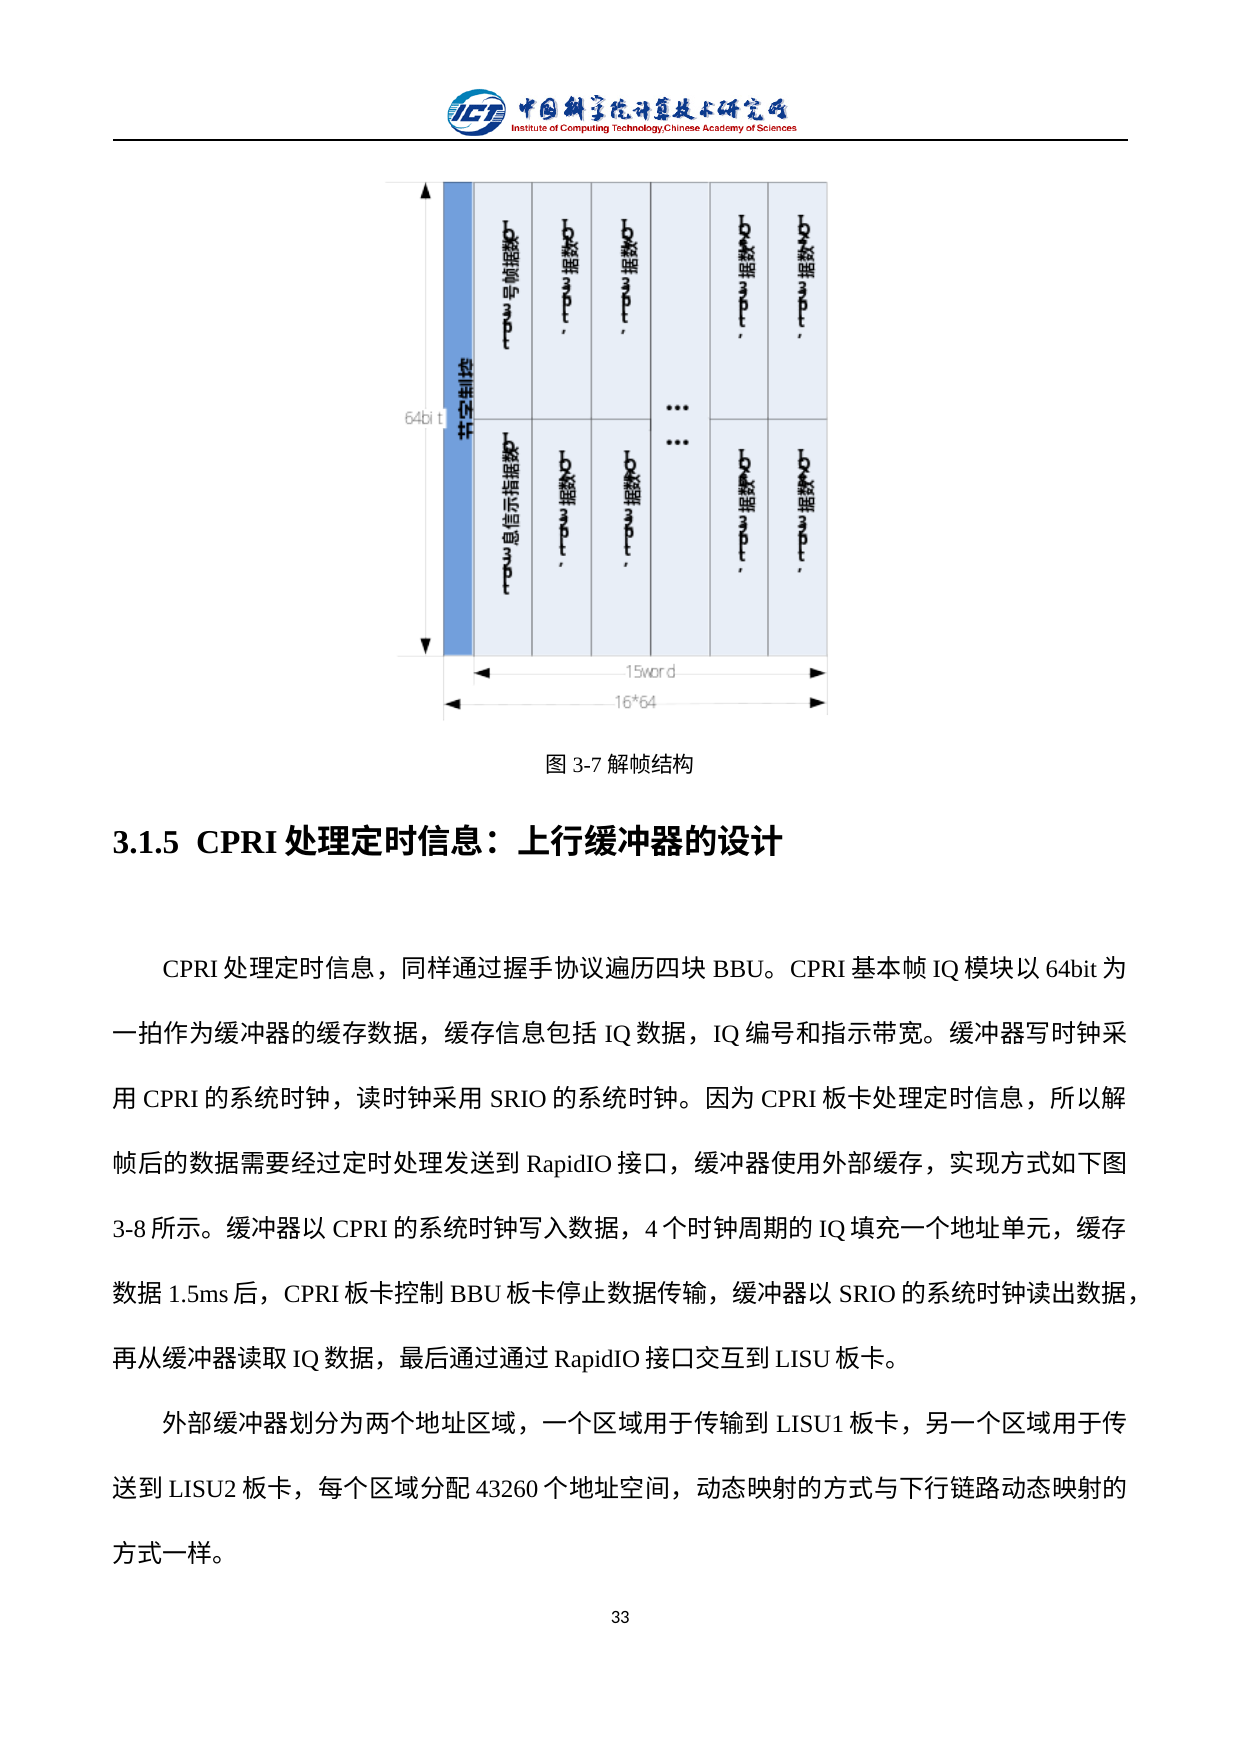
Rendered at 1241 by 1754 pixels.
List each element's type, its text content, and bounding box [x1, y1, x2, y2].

text 外部缓冲器划分为两个地址区域，一个区域用于传输到LISU1板卡，另一个区域用于传送到LISU2板卡，每个区域分配43260个地址空间，动态映射的方式与下行链路动态映射的方式一样。 [112, 1389, 1128, 1584]
picture [443, 88, 798, 139]
text 图 3-7 解帧结构 [112, 747, 1128, 779]
subtitle 3.1.5 CPRI处理定时信息：上行缓冲器的设计 [112, 807, 1128, 872]
text CPRI处理定时信息，同样通过握手协议遍历四块BBU。CPRI基本帧IQ模块以64bit为一拍作为缓冲器的缓存数据，缓存信息包括 IQ数据，IQ编号和指示带宽。缓冲器写时钟采用CPRI的系统时钟，读时钟采用SRIO的系统时钟。因为CPRI板卡处理定时信息，所以解帧后的数据需要经过定时处理发送到RapidIO接口，缓冲器使用外部缓存，实现方式如下图3-8所示。缓冲器以CPRI的系统时钟写入数据，4个时钟周期的IQ填充一个地址单元，缓存数据1.5ms后，CPRI板卡控制BBU板卡停止数据传输，缓冲器以SRIO的系统时钟读出数据，再从缓冲器读取IQ数据，最后通过通过RapidIO接口交互到LISU板卡。 [112, 934, 1128, 1389]
